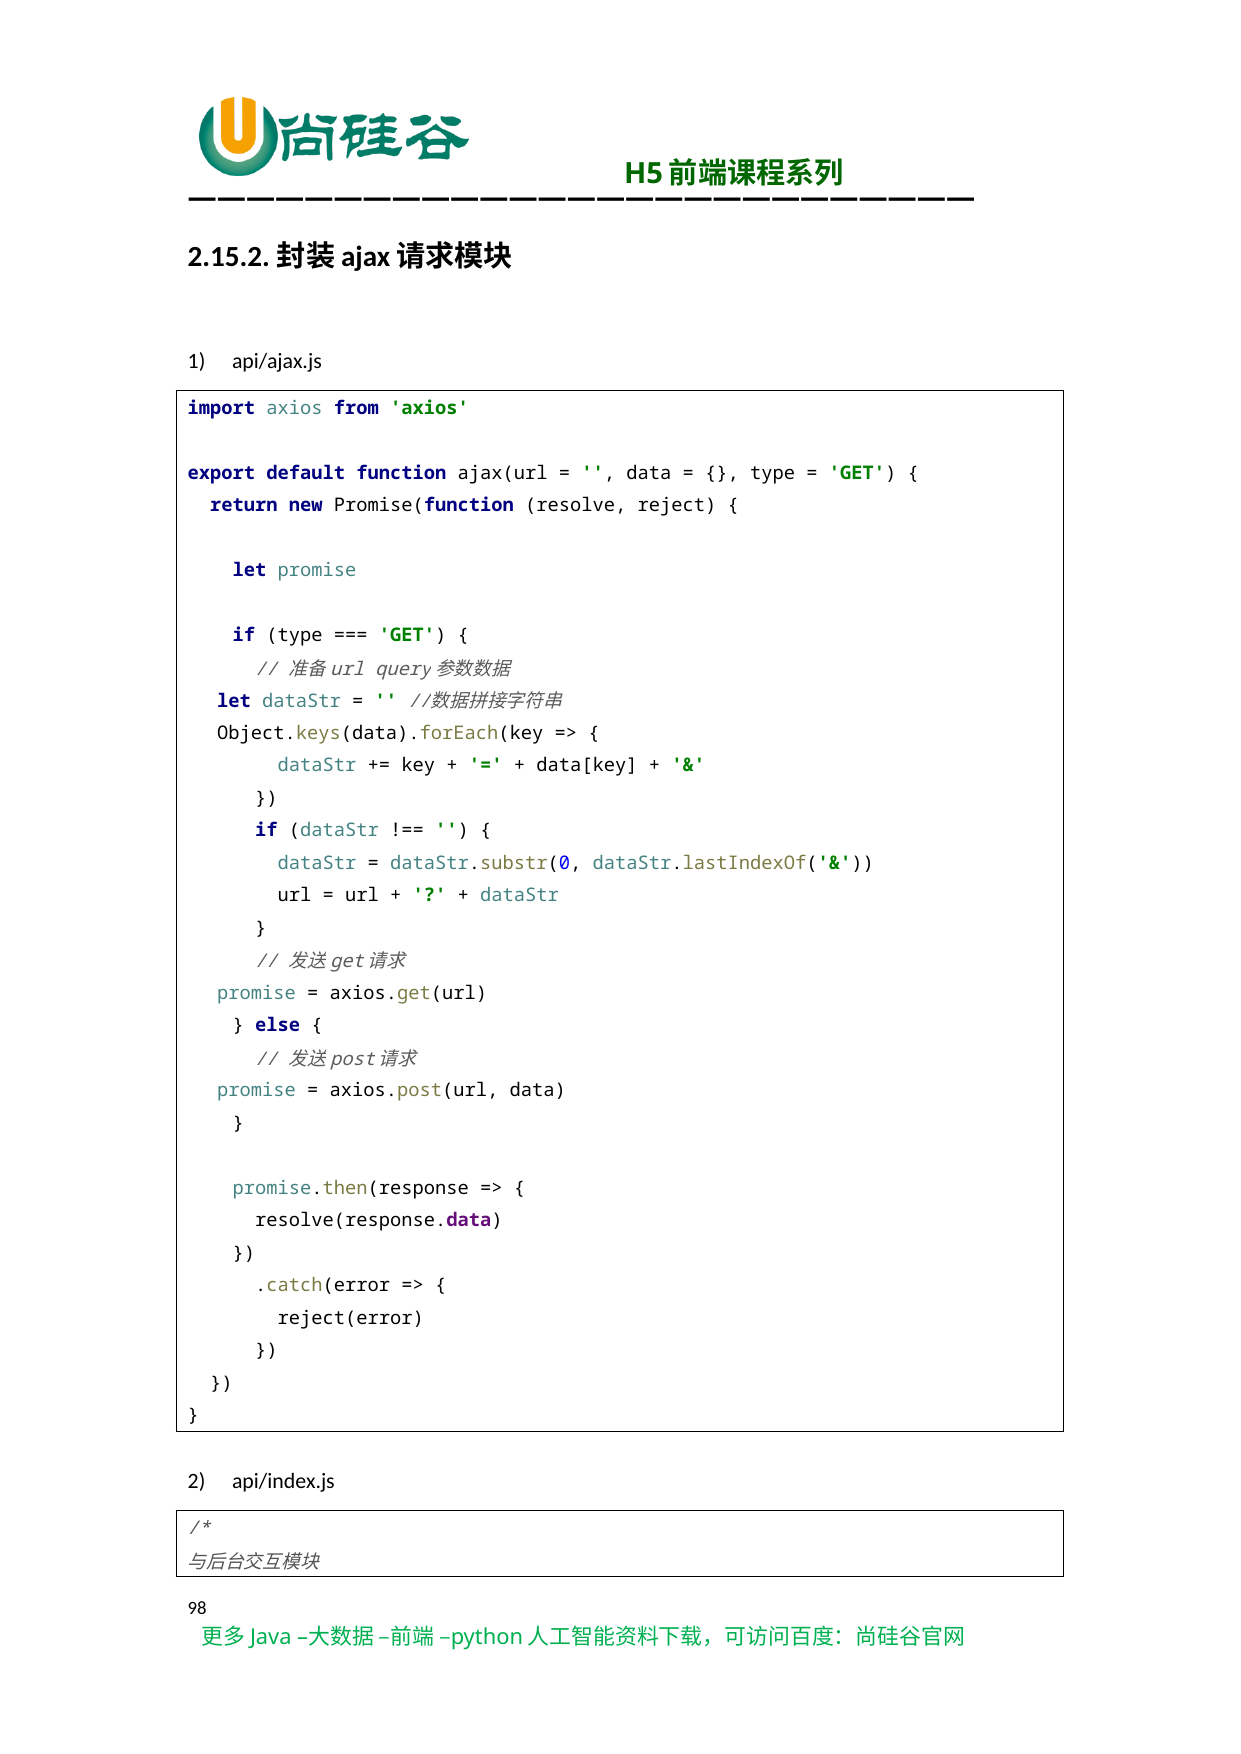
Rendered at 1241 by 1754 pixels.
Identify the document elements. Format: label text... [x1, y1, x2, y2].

list api/index.js [187, 1464, 1053, 1497]
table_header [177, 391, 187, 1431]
picture [187, 88, 476, 184]
subtitle 2.15.2. 封装ajax请求模块 [187, 221, 1053, 286]
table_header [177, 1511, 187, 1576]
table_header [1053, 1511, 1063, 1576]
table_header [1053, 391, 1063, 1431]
list api/ajax.js [187, 344, 1053, 376]
